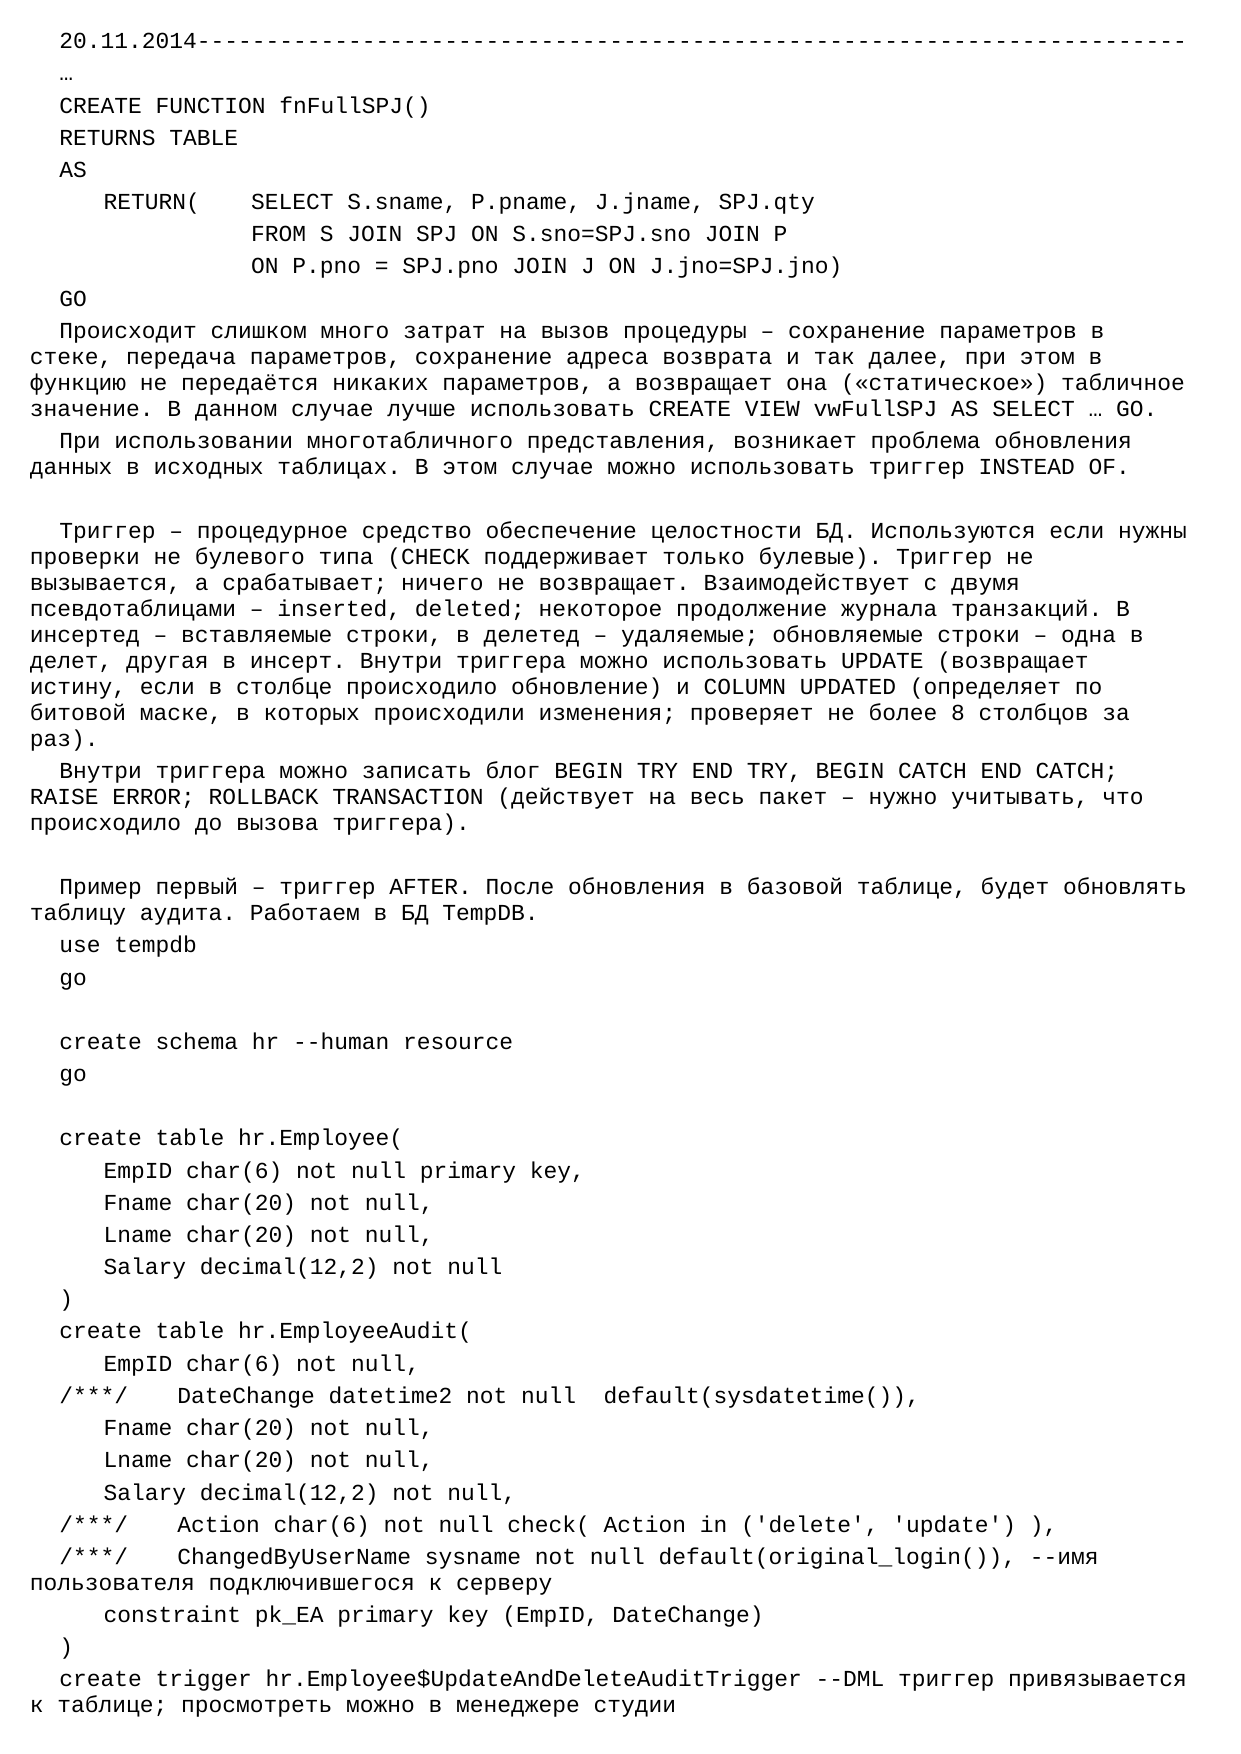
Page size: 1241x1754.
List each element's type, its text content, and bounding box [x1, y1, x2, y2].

text RETURN( SELECT S.sname, P.pname, J.jname, SPJ.qty [29, 191, 1196, 216]
text CREATE FUNCTION fnFullSPJ() [29, 94, 1196, 120]
text RETURNS TABLE [29, 126, 1196, 152]
text При использовании многотабличного представления, возникает проблема обновления данных в исходных таблицах. В этом случае можно использовать триггер INSTEAD OF. [29, 429, 1196, 481]
text /***/ DateChange datetime2 not null default(sysdatetime()), [29, 1384, 1196, 1410]
text constraint pk_EA primary key (EmpID, DateChange) [29, 1603, 1196, 1629]
text /***/ Action char(6) not null check( Action in ('delete', 'update') ), [29, 1513, 1196, 1539]
text GO [29, 287, 1196, 313]
text Fname char(20) not null, [29, 1191, 1196, 1217]
text FROM S JOIN SPJ ON S.sno=SPJ.sno JOIN P [29, 223, 1196, 249]
text ) [29, 1636, 1196, 1661]
text create table hr.EmployeeAudit( [29, 1320, 1196, 1346]
text create schema hr --human resource [29, 1030, 1196, 1056]
text use tempdb [29, 934, 1196, 959]
text ) [29, 1288, 1196, 1314]
text Триггер – процедурное средство обеспечение целостности БД. Используются если нужны проверки не булевого типа (CHECK поддерживает только булевые). Триггер не вызывается, а срабатывает; ничего не возвращает. Взаимодействует с двумя псевдотаблицами – inserted, deleted; некоторое продолжение журнала транзакций. В инсертед – вставляемые строки, в делетед – удаляемые; обновляемые строки – одна в делет, другая в инсерт. Внутри триггера можно использовать UPDATE (возвращает истину, если в столбце происходило обновление) и COLUMN UPDATED (определяет по битовой маске, в которых происходили изменения; проверяет не более 8 столбцов за раз). [29, 519, 1196, 753]
text Внутри триггера можно записать блог BEGIN TRY END TRY, BEGIN CATCH END CATCH; RAISE ERROR; ROLLBACK TRANSACTION (действует на весь пакет – нужно учитывать, что происходило до вызова триггера). [29, 759, 1196, 837]
text Lname char(20) not null, [29, 1449, 1196, 1474]
text /***/ ChangedByUserName sysname not null default(original_login()), --имя пользователя подключившегося к серверу [29, 1545, 1196, 1597]
text Lname char(20) not null, [29, 1223, 1196, 1249]
text go [29, 1062, 1196, 1088]
text … [29, 62, 1196, 88]
text create trigger hr.Employee$UpdateAndDeleteAuditTrigger --DML триггер привязывается к таблице; просмотреть можно в менеджере студии [29, 1668, 1196, 1719]
text ON P.pno = SPJ.pno JOIN J ON J.jno=SPJ.jno) [29, 255, 1196, 281]
text 20.11.2014------------------------------------------------------------------------ [29, 29, 1196, 56]
text Fname char(20) not null, [29, 1416, 1196, 1442]
text EmpID char(6) not null, [29, 1352, 1196, 1378]
text Salary decimal(12,2) not null, [29, 1481, 1196, 1507]
text Пример первый – триггер AFTER. После обновления в базовой таблице, будет обновлять таблицу аудита. Работаем в БД TempDB. [29, 876, 1196, 927]
text EmpID char(6) not null primary key, [29, 1159, 1196, 1185]
text Происходит слишком много затрат на вызов процедуры – сохранение параметров в стеке, передача параметров, сохранение адреса возврата и так далее, при этом в функцию не передаётся никаких параметров, а возвращает она («статическое») табличное значение. В данном случае лучше использовать CREATE VIEW vwFullSPJ AS SELECT … GO. [29, 319, 1196, 423]
text go [29, 966, 1196, 992]
text Salary decimal(12,2) not null [29, 1256, 1196, 1281]
text AS [29, 158, 1196, 184]
text create table hr.Employee( [29, 1127, 1196, 1153]
